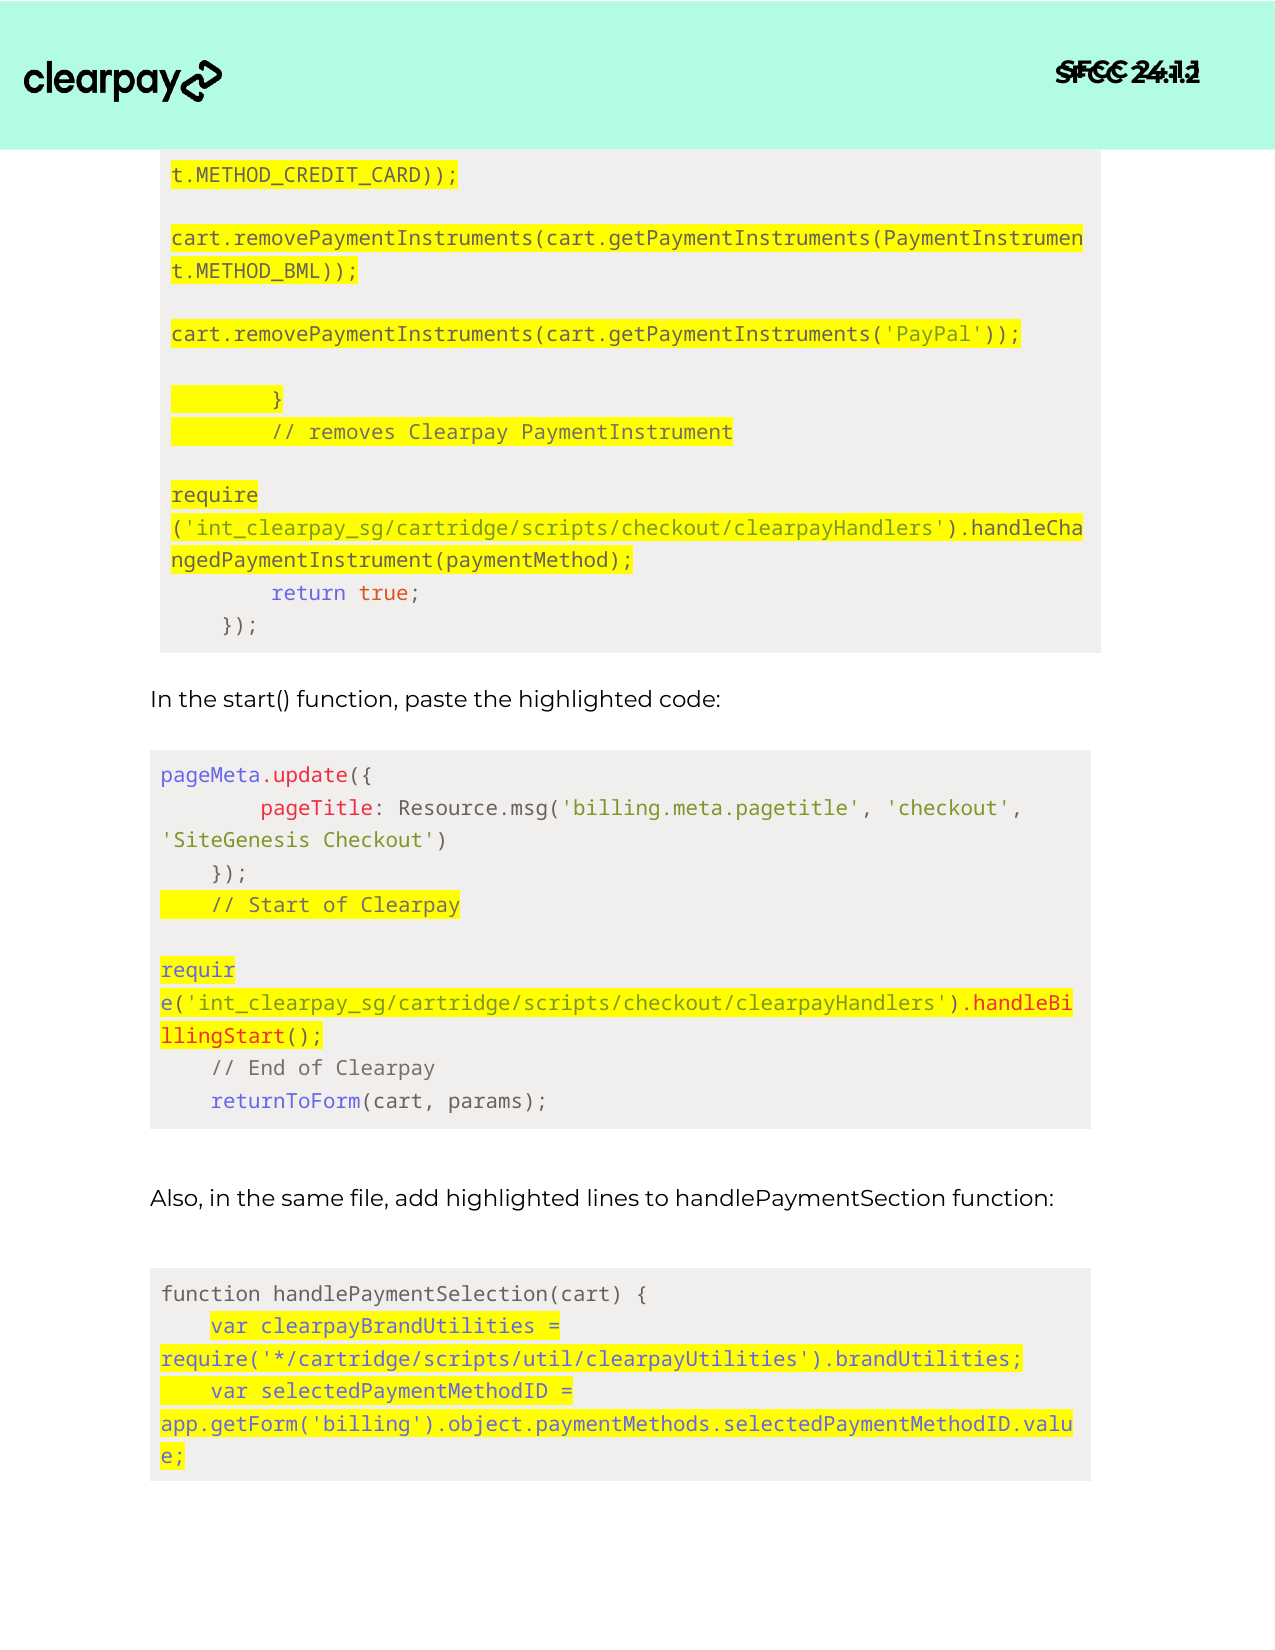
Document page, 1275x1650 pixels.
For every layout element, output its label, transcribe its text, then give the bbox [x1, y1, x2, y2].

text Also, in the same file, add highlighted lines to handlePaymentSection function: [150, 1186, 1125, 1211]
table_header pageMeta.update({ pageTitle: Resource.msg('billing.meta.pagetitle', 'checkout', 'SiteGenesis Checkout') }); // Start of Clearpay require('int_clearpay_sg/cartridge/scripts/checkout/clearpayHandlers').handleBillingStart(); // End of Clearpay returnToForm(cart, params); [150, 750, 1091, 1129]
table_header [150, 1268, 1091, 1481]
text In the start() function, paste the highlighted code: [150, 685, 1125, 713]
picture [23, 60, 223, 102]
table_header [160, 150, 1101, 653]
